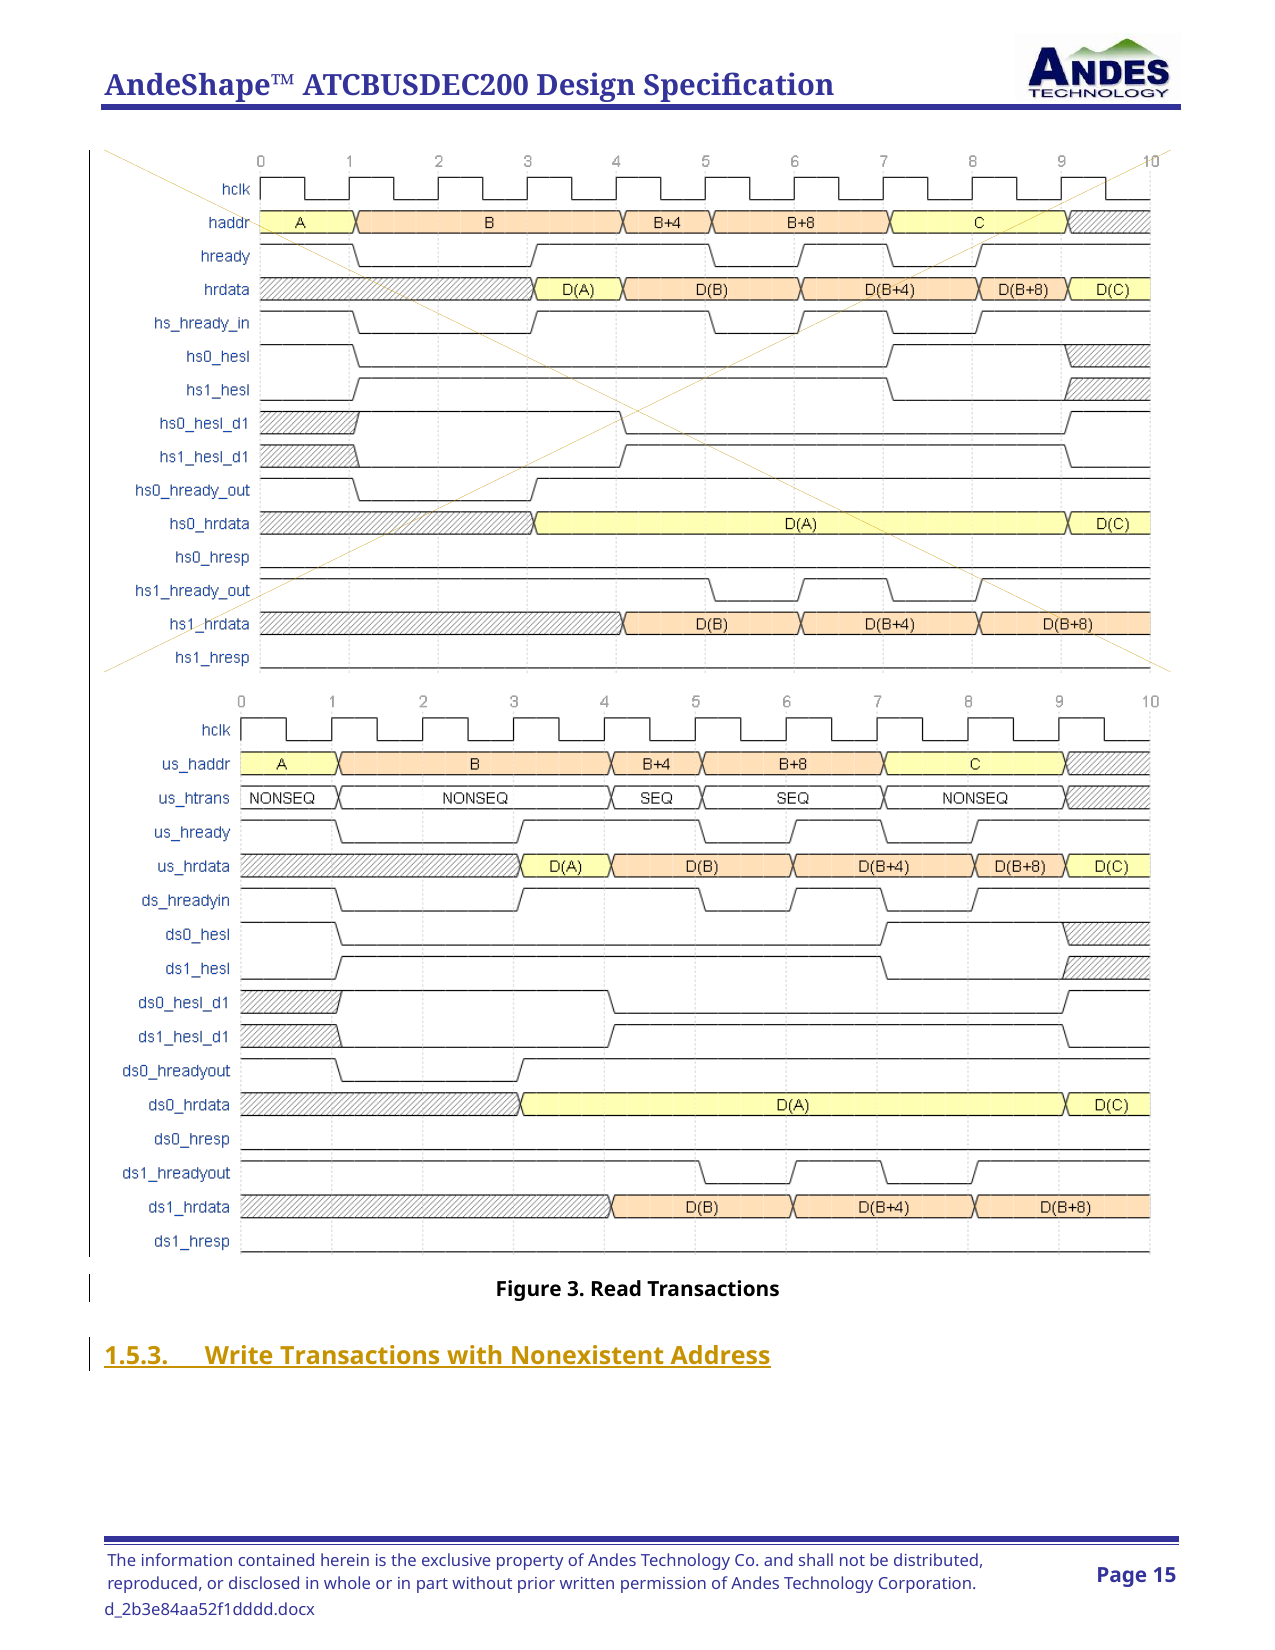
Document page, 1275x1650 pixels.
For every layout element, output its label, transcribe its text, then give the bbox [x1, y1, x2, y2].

picture [105, 412, 1170, 673]
text Figure 3. Read Transactions [104, 1274, 1171, 1302]
picture [1015, 33, 1181, 101]
picture [640, 150, 1172, 673]
picture [104, 689, 1172, 1257]
picture [104, 151, 635, 671]
picture [107, 150, 1168, 410]
